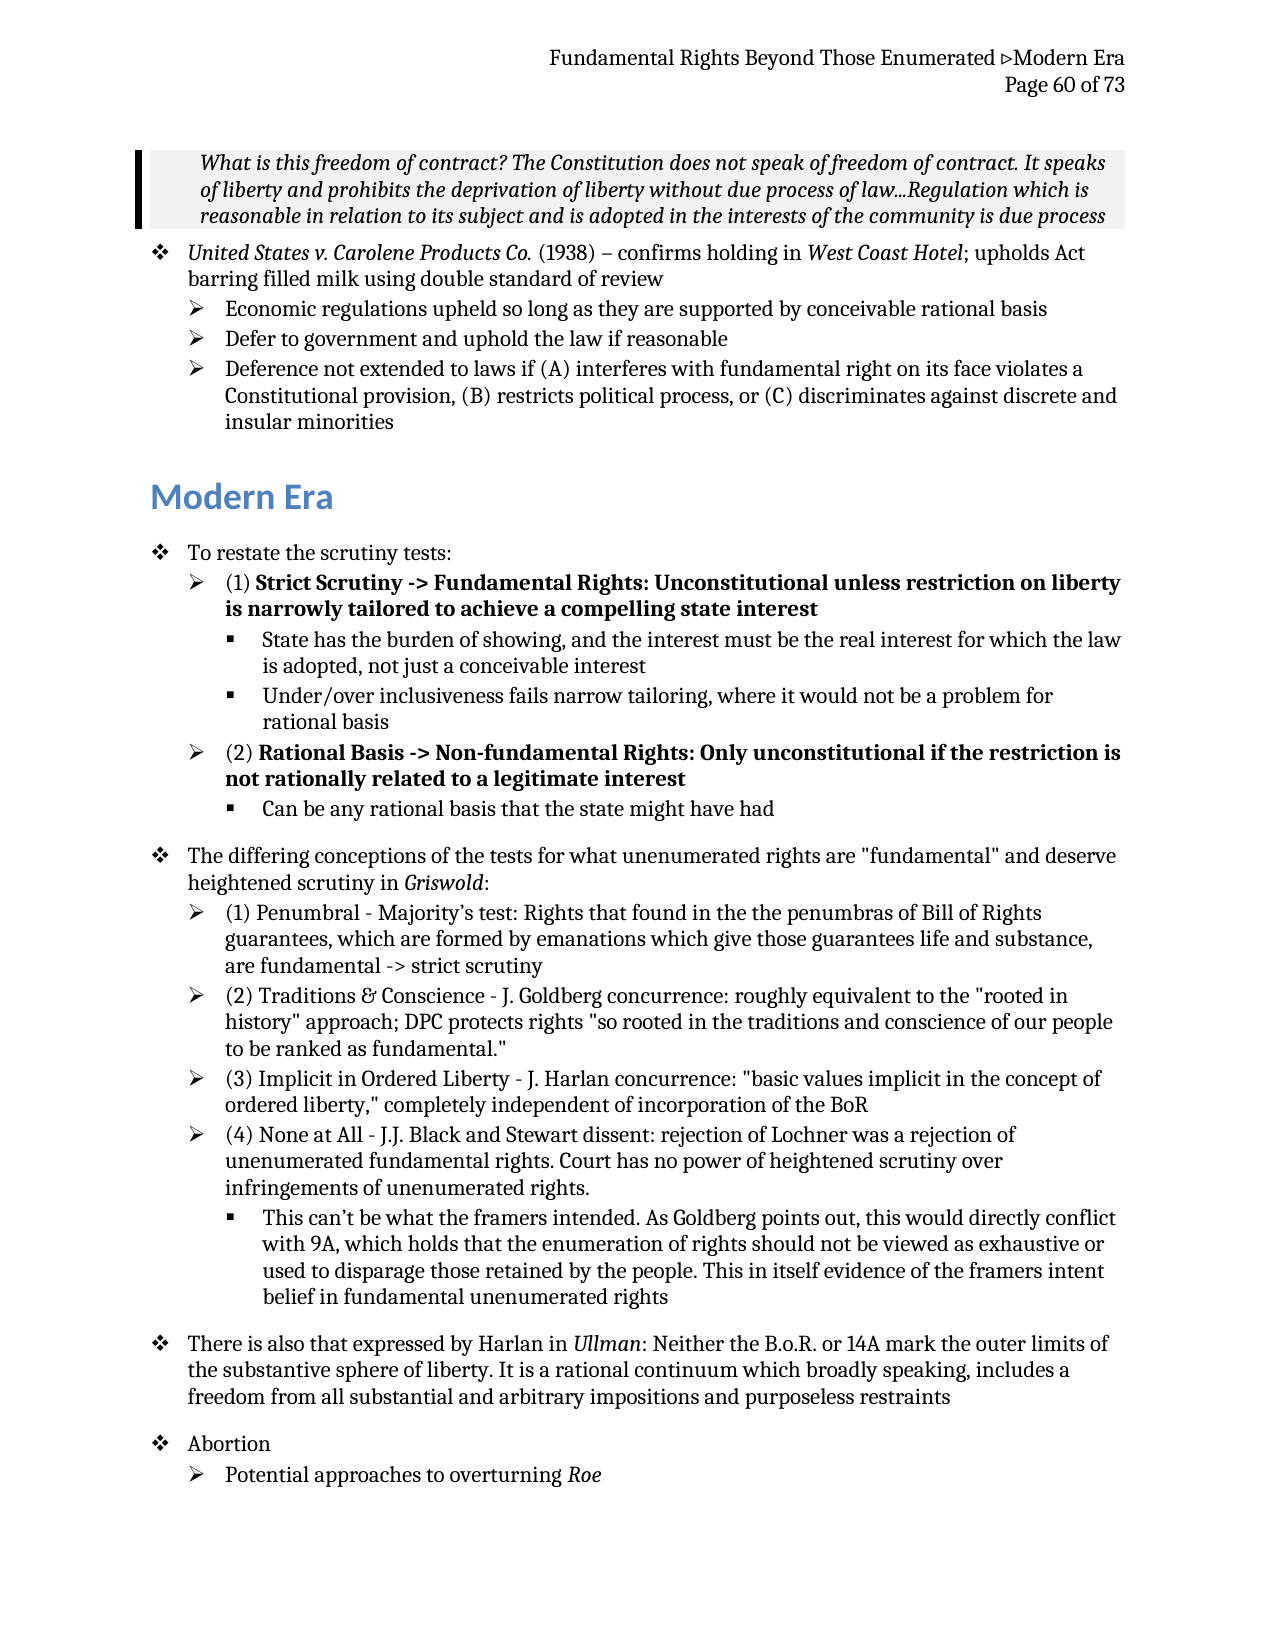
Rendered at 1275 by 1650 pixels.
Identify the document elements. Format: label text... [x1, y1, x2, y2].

list Deference not extended to laws if (A) interferes with fundamental right on its face violates a Constitutional provision, (B) restricts political process, or (C) discriminates against discrete and insular minorities [187, 356, 1125, 435]
list To restate the scrutiny tests: [150, 539, 1125, 566]
list Economic regulations upheld so long as they are supported by conceivable rational basis [187, 296, 1125, 322]
list (3) Implicit in Ordered Liberty - J. Harlan concurrence: "basic values implicit in the concept of ordered liberty," completely independent of incorporation of the BoR [187, 1065, 1125, 1118]
list (1) Penumbral - Majority’s test: Rights that found in the the penumbras of Bill of Rights guarantees, which are formed by emanations which give those guarantees life and substance, are fundamental -> strict scrutiny [187, 900, 1125, 979]
list (4) None at All - J.J. Black and Stewart dissent: rejection of Lochner was a rejection of unenumerated fundamental rights. Court has no power of heightened scrutiny over infringements of unenumerated rights. [187, 1122, 1125, 1201]
list The differing conceptions of the tests for what unenumerated rights are "fundamental" and deserve heightened scrutiny in Griswold: [150, 843, 1125, 896]
list Potential approaches to overturning Roe [187, 1461, 1125, 1488]
list Under/over inclusiveness fails narrow tailoring, where it would not be a problem for rational basis [225, 683, 1125, 736]
list United States v. Carolene Products Co. (1938) – confirms holding in West Coast Hotel; upholds Act barring filled milk using double standard of review [150, 239, 1125, 292]
list (2) Rational Basis -> Non-fundamental Rights: Only unconstitutional if the restriction is not rationally related to a legitimate interest [187, 739, 1125, 792]
list This can’t be what the framers intended. As Goldberg points out, this would directly conflict with 9A, which holds that the enumeration of rights should not be viewed as exhaustive or used to disparage those retained by the people. This in itself evidence of the framers intent belief in fundamental unenumerated rights [225, 1205, 1125, 1310]
list (2) Traditions & Conscience - J. Goldberg concurrence: roughly equivalent to the "rooted in history" approach; DPC protects rights "so rooted in the traditions and conscience of our people to be ranked as fundamental." [187, 983, 1125, 1062]
list What is this freedom of contract? The Constitution does not speak of freedom of contract. It speaks of liberty and prohibits the deprivation of liberty without due process of law...Regulation which is reasonable in relation to its subject and is adopted in the interests of the community is due process [150, 150, 1125, 229]
subtitle Modern Era [150, 473, 1125, 518]
list Can be any rational basis that the state might have had [225, 796, 1125, 822]
list Abortion [150, 1431, 1125, 1457]
list (1) Strict Scrutiny -> Fundamental Rights: Unconstitutional unless restriction on liberty is narrowly tailored to achieve a compelling state interest [187, 570, 1125, 623]
list Defer to government and uphold the law if reasonable [187, 326, 1125, 352]
list There is also that expressed by Harlan in Ullman: Neither the B.o.R. or 14A mark the outer limits of the substantive sphere of liberty. It is a rational continuum which broadly speaking, includes a freedom from all substantial and arbitrary impositions and purposeless restraints [150, 1331, 1125, 1410]
list State has the burden of showing, and the interest must be the real interest for which the law is adopted, not just a conceivable interest [225, 626, 1125, 679]
